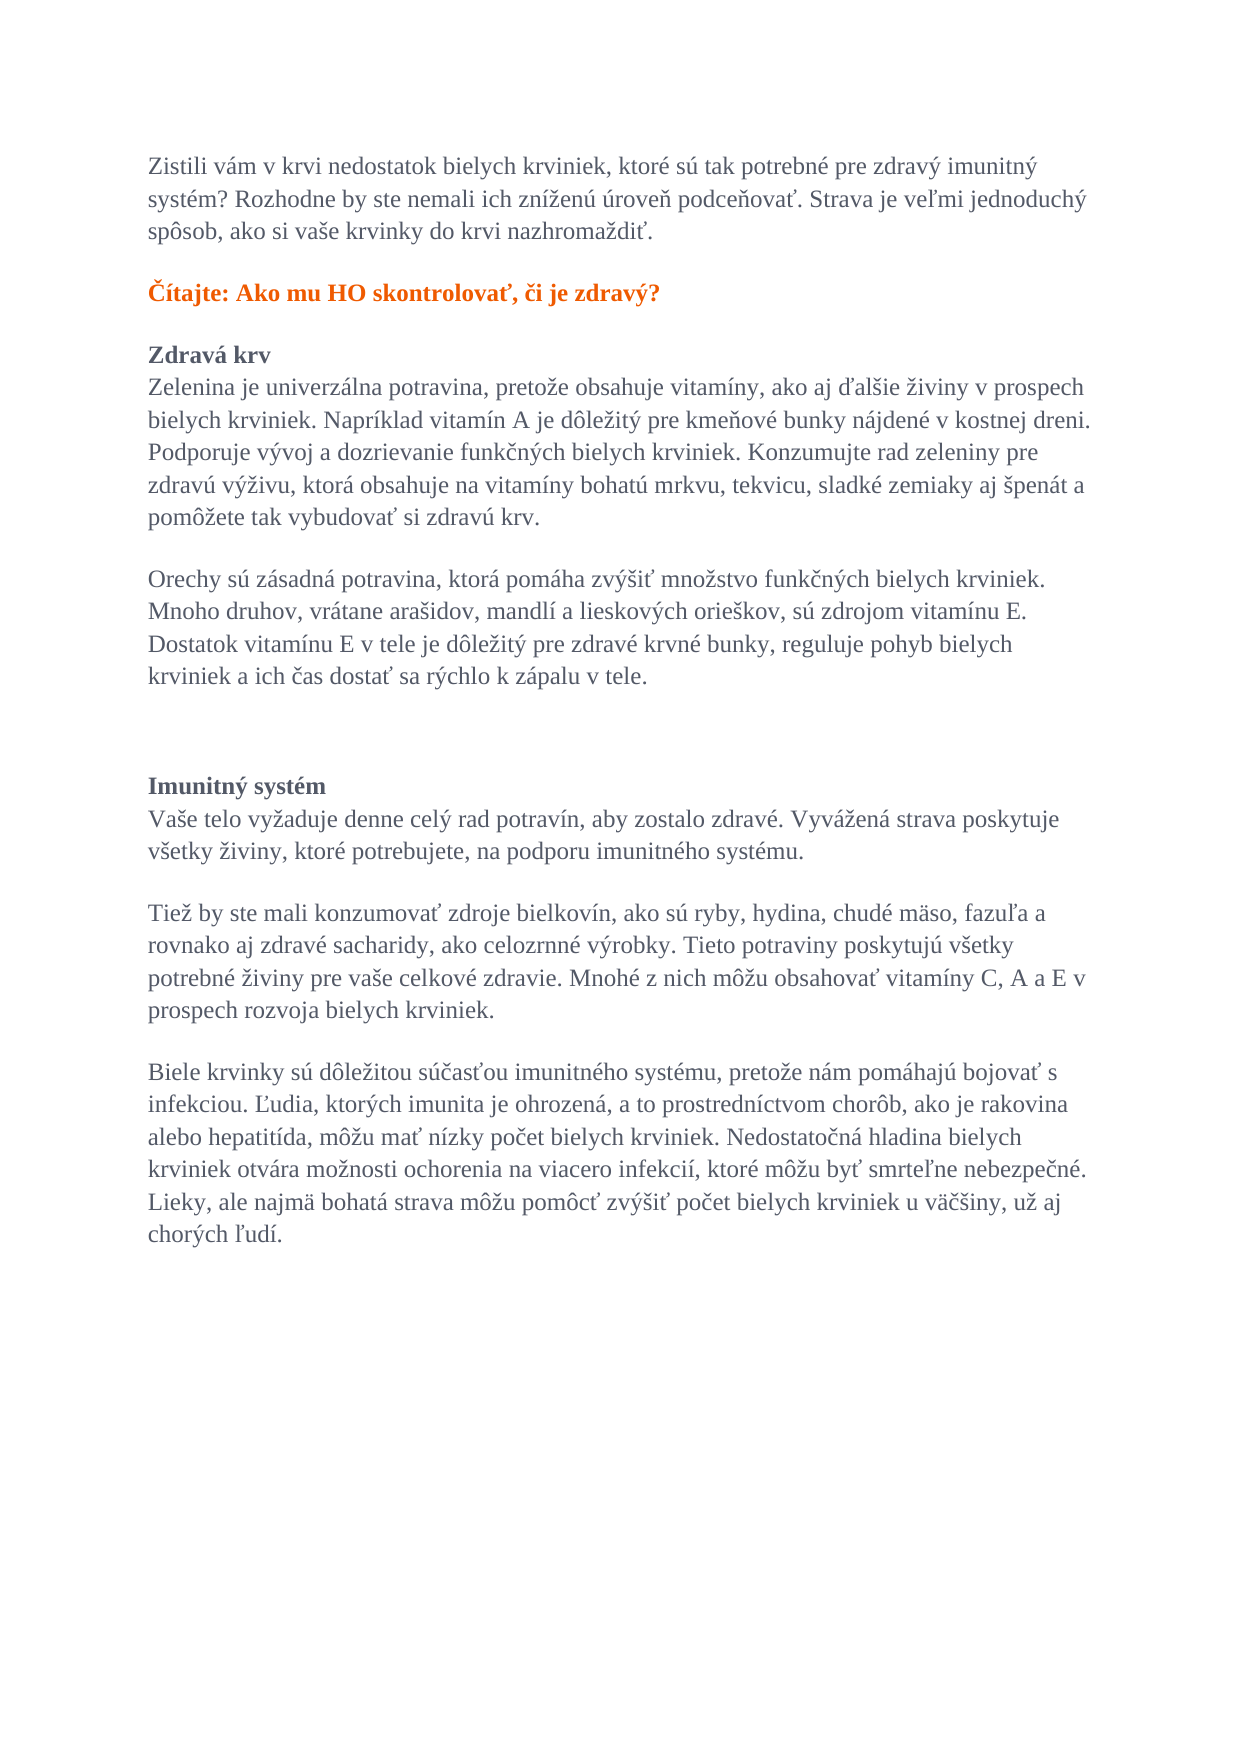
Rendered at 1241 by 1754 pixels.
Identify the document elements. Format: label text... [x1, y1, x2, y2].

text Zistili vám v krvi nedostatok bielych krviniek, ktoré sú tak potrebné pre zdravý imunitný systém? Rozhodne by ste nemali ich zníženú úroveň podceňovať. Strava je veľmi jednoduchý spôsob, ako si vaše krvinky do krvi nazhromaždiť. [148, 148, 1093, 245]
text Orechy sú zásadná potravina, ktorá pomáha zvýšiť množstvo funkčných bielych krviniek. Mnoho druhov, vrátane arašidov, mandlí a lieskových orieškov, sú zdrojom vitamínu E. Dostatok vitamínu E v tele je dôležitý pre zdravé krvné bunky, reguluje pohyb bielych krviniek a ich čas dostať sa rýchlo k zápalu v tele. [148, 560, 1093, 690]
text Tiež by ste mali konzumovať zdroje bielkovín, ako sú ryby, hydina, chudé mäso, fazuľa a rovnako aj zdravé sacharidy, ako celozrnné výrobky. Tieto potraviny poskytujú všetky potrebné živiny pre vaše celkové zdravie. Mnohé z nich môžu obsahovať vitamíny C, A a E v prospech rozvoja bielych krviniek. [148, 894, 1093, 1024]
text Biele krvinky sú dôležitou súčasťou imunitného systému, pretože nám pomáhajú bojovať s infekciou. Ľudia, ktorých imunita je ohrozená, a to prostredníctvom chorôb, ako je rakovina alebo hepatitída, môžu mať nízky počet bielych krviniek. Nedostatočná hladina bielych krviniek otvára možnosti ochorenia na viacero infekcií, ktoré môžu byť smrteľne nebezpečné. Lieky, ale najmä bohatá strava môžu pomôcť zvýšiť počet bielych krviniek u väčšiny, už aj chorých ľudí. [148, 1053, 1093, 1248]
text Čítajte: Ako mu HO skontrolovať, či je zdravý? [148, 274, 1093, 307]
text Zdravá krv Zelenina je univerzálna potravina, pretože obsahuje vitamíny, ako aj ďalšie živiny v prospech bielych krviniek. Napríklad vitamín A je dôležitý pre kmeňové bunky nájdené v kostnej dreni. Podporuje vývoj a dozrievanie funkčných bielych krviniek. Konzumujte rad zeleniny pre zdravú výživu, ktorá obsahuje na vitamíny bohatú mrkvu, tekvicu, sladké zemiaky aj špenát a pomôžete tak vybudovať si zdravú krv. [148, 336, 1093, 531]
text Imunitný systém Vaše telo vyžaduje denne celý rad potravín, aby zostalo zdravé. Vyvážená strava poskytuje všetky živiny, ktoré potrebujete, na podporu imunitného systému. [148, 767, 1093, 865]
